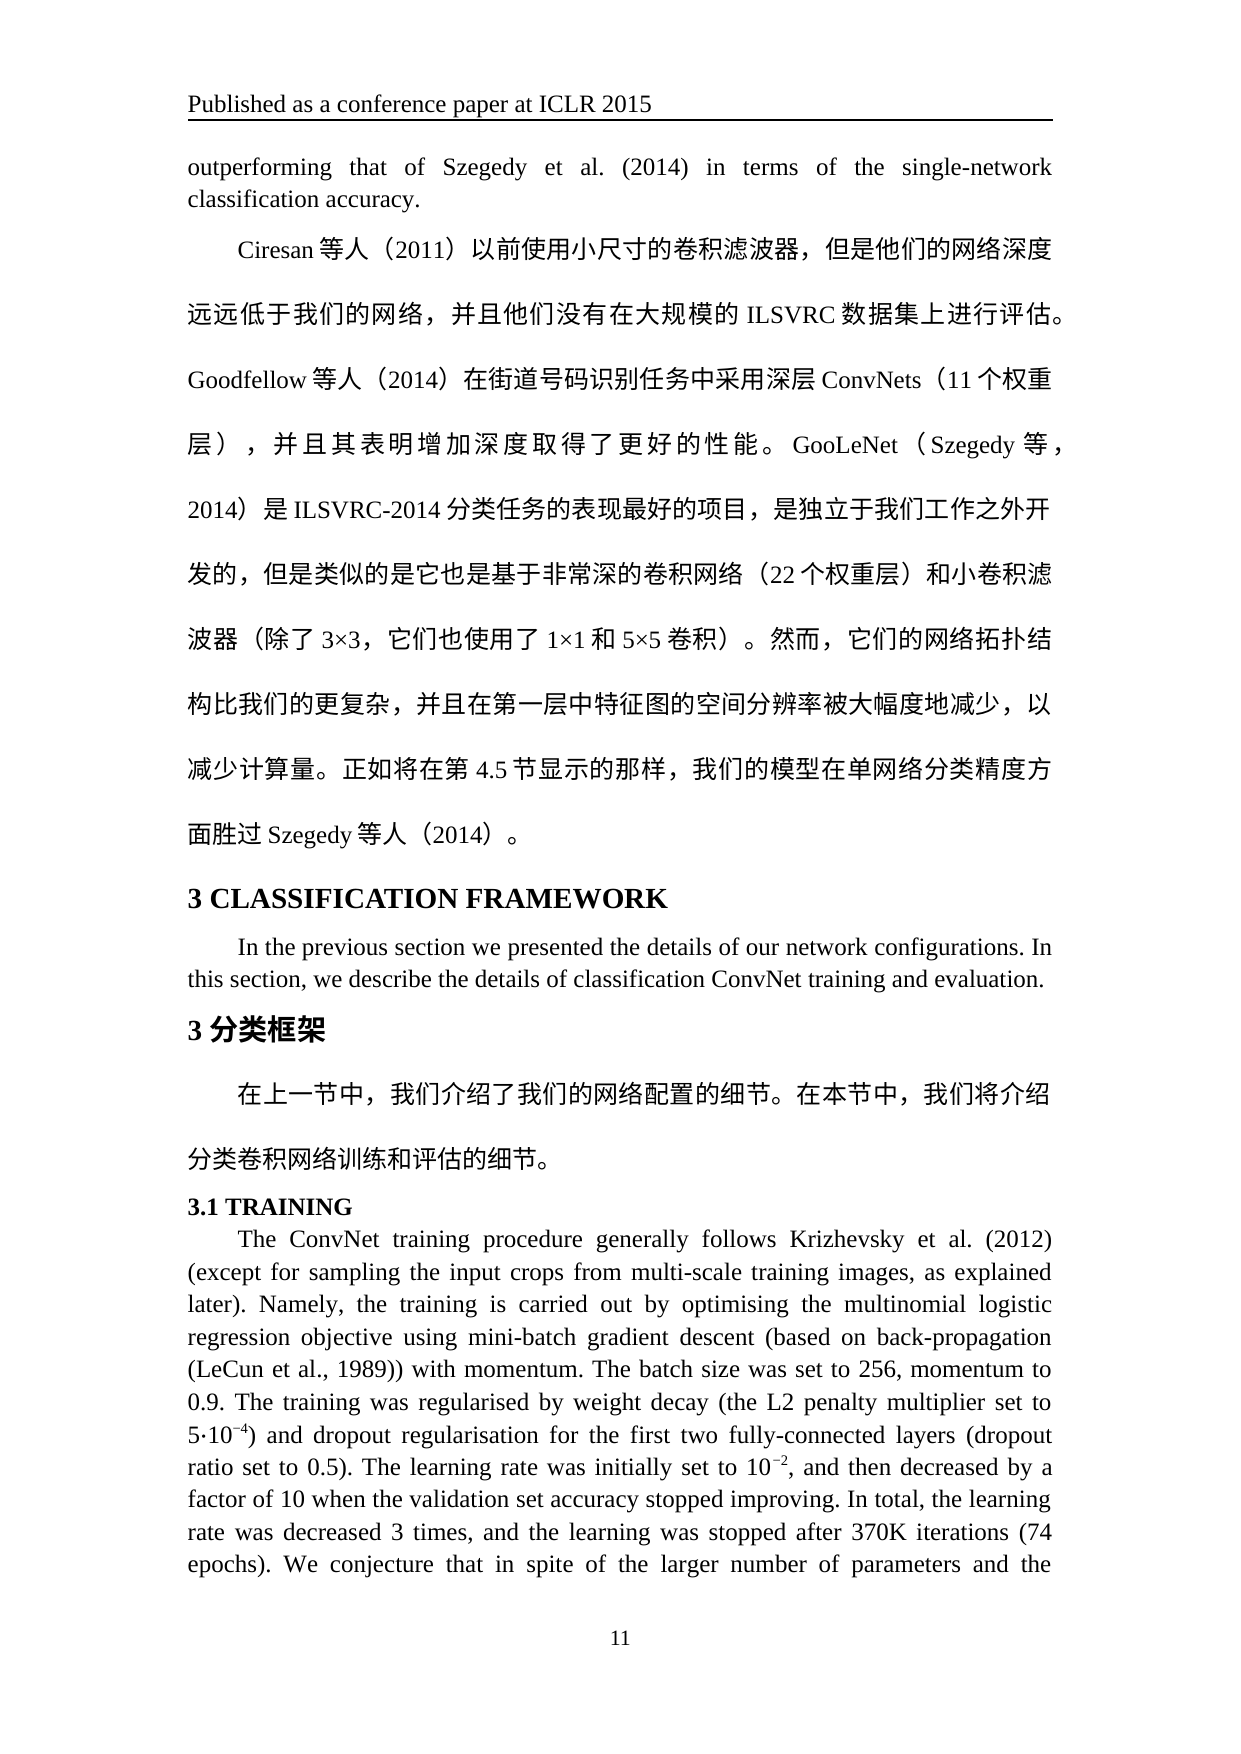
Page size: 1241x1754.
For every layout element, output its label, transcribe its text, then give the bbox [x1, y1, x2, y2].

subtitle 3 分类框架 [187, 995, 1053, 1060]
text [187, 1222, 1053, 1580]
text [187, 150, 1053, 215]
subtitle 3.1 TRAINING [187, 1190, 1053, 1222]
text Ciresan等人（2011）以前使用小尺寸的卷积滤波器，但是他们的网络深度远远低于我们的网络，并且他们没有在大规模的ILSVRC数据集上进行评估。Goodfellow等人（2014）在街道号码识别任务中采用深层ConvNets（11个权重层），并且其表明增加深度取得了更好的性能。GooLeNet（Szegedy等，2014）是ILSVRC-2014分类任务的表现最好的项目，是独立于我们工作之外开发的，但是类似的是它也是基于非常深的卷积网络（22个权重层）和小卷积滤波器（除了3×3，它们也使用了1×1和5×5卷积）。然而，它们的网络拓扑结构比我们的更复杂，并且在第一层中特征图的空间分辨率被大幅度地减少，以减少计算量。正如将在第4.5节显示的那样，我们的模型在单网络分类精度方面胜过Szegedy等人（2014）。 [187, 215, 1053, 865]
text 在上一节中，我们介绍了我们的网络配置的细节。在本节中，我们将介绍分类卷积网络训练和评估的细节。 [187, 1060, 1053, 1190]
subtitle 3 CLASSIFICATION FRAMEWORK [187, 865, 1053, 930]
text In the previous section we presented the details of our network configurations. In this section, we describe the details of classification ConvNet training and evaluation. [187, 930, 1053, 995]
